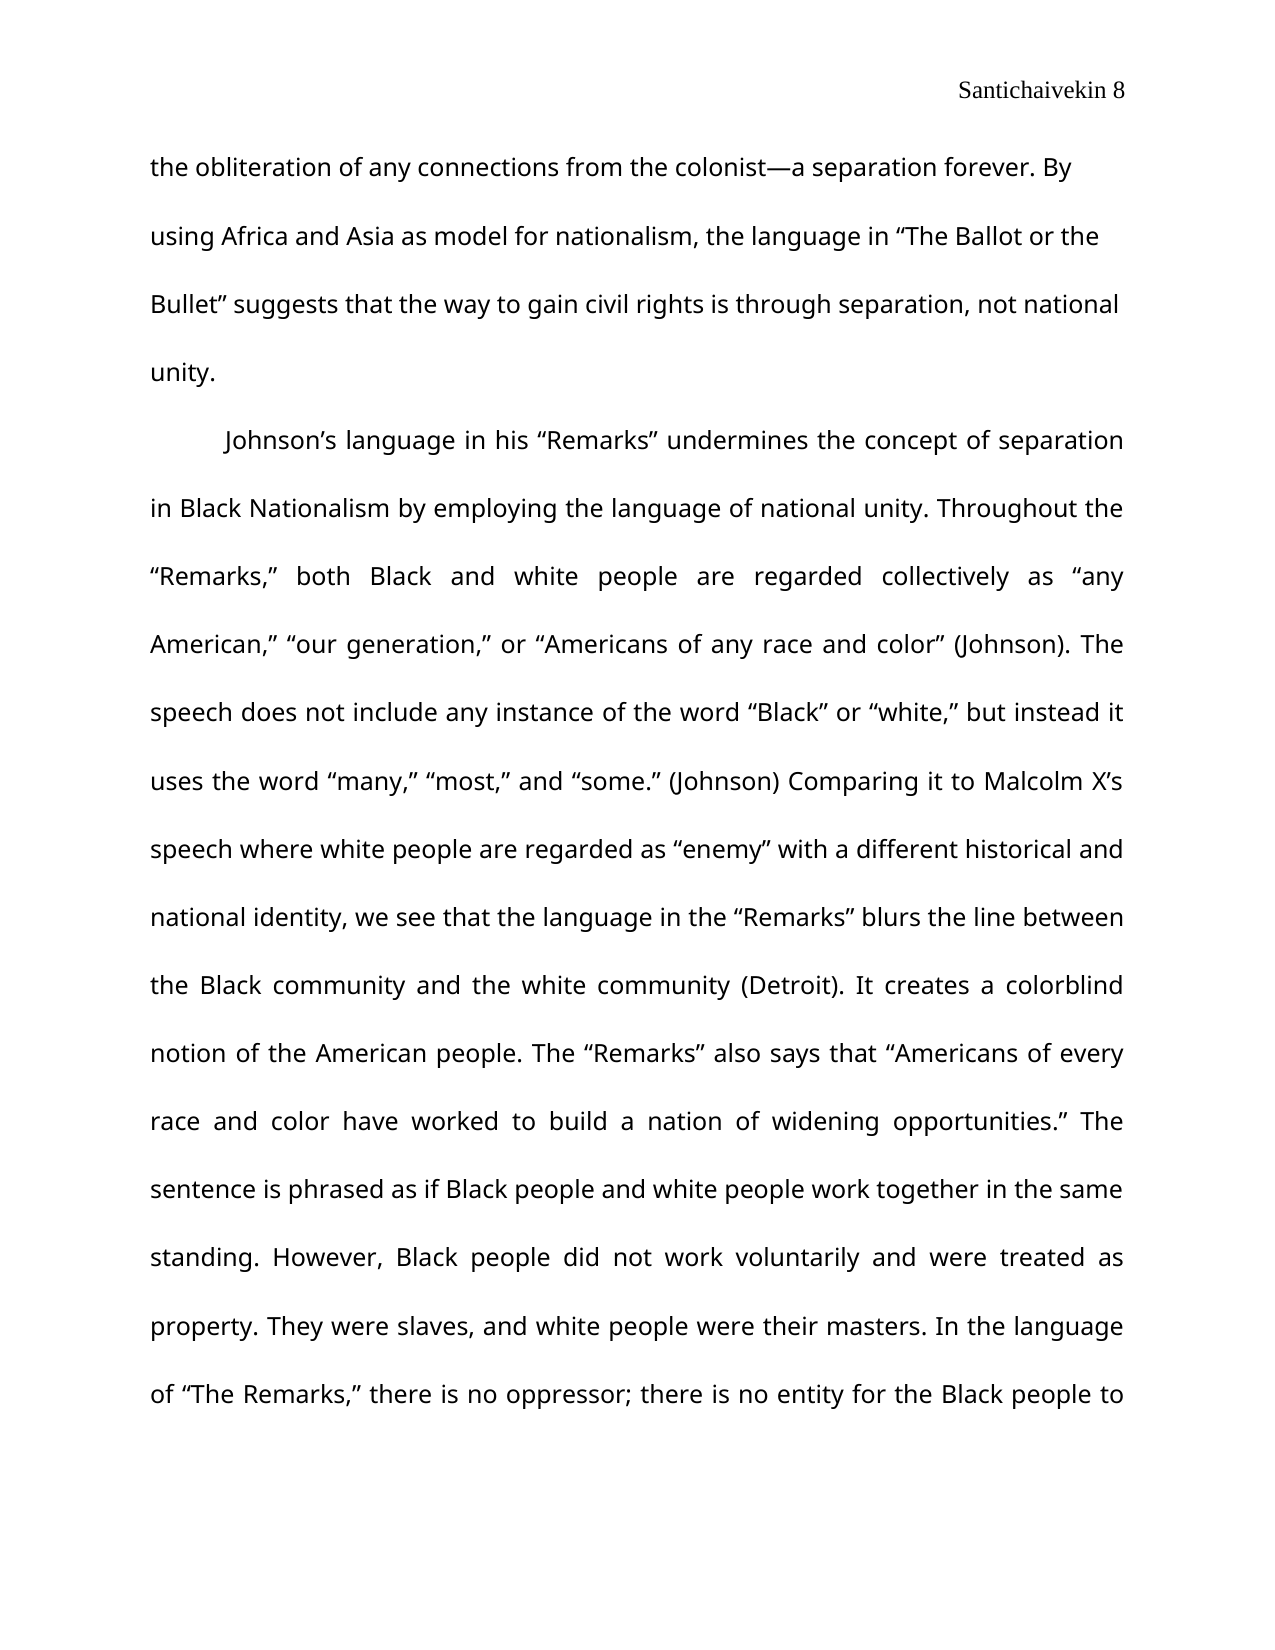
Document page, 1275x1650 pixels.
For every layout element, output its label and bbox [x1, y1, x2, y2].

text [150, 150, 1125, 388]
text [150, 422, 1125, 1410]
